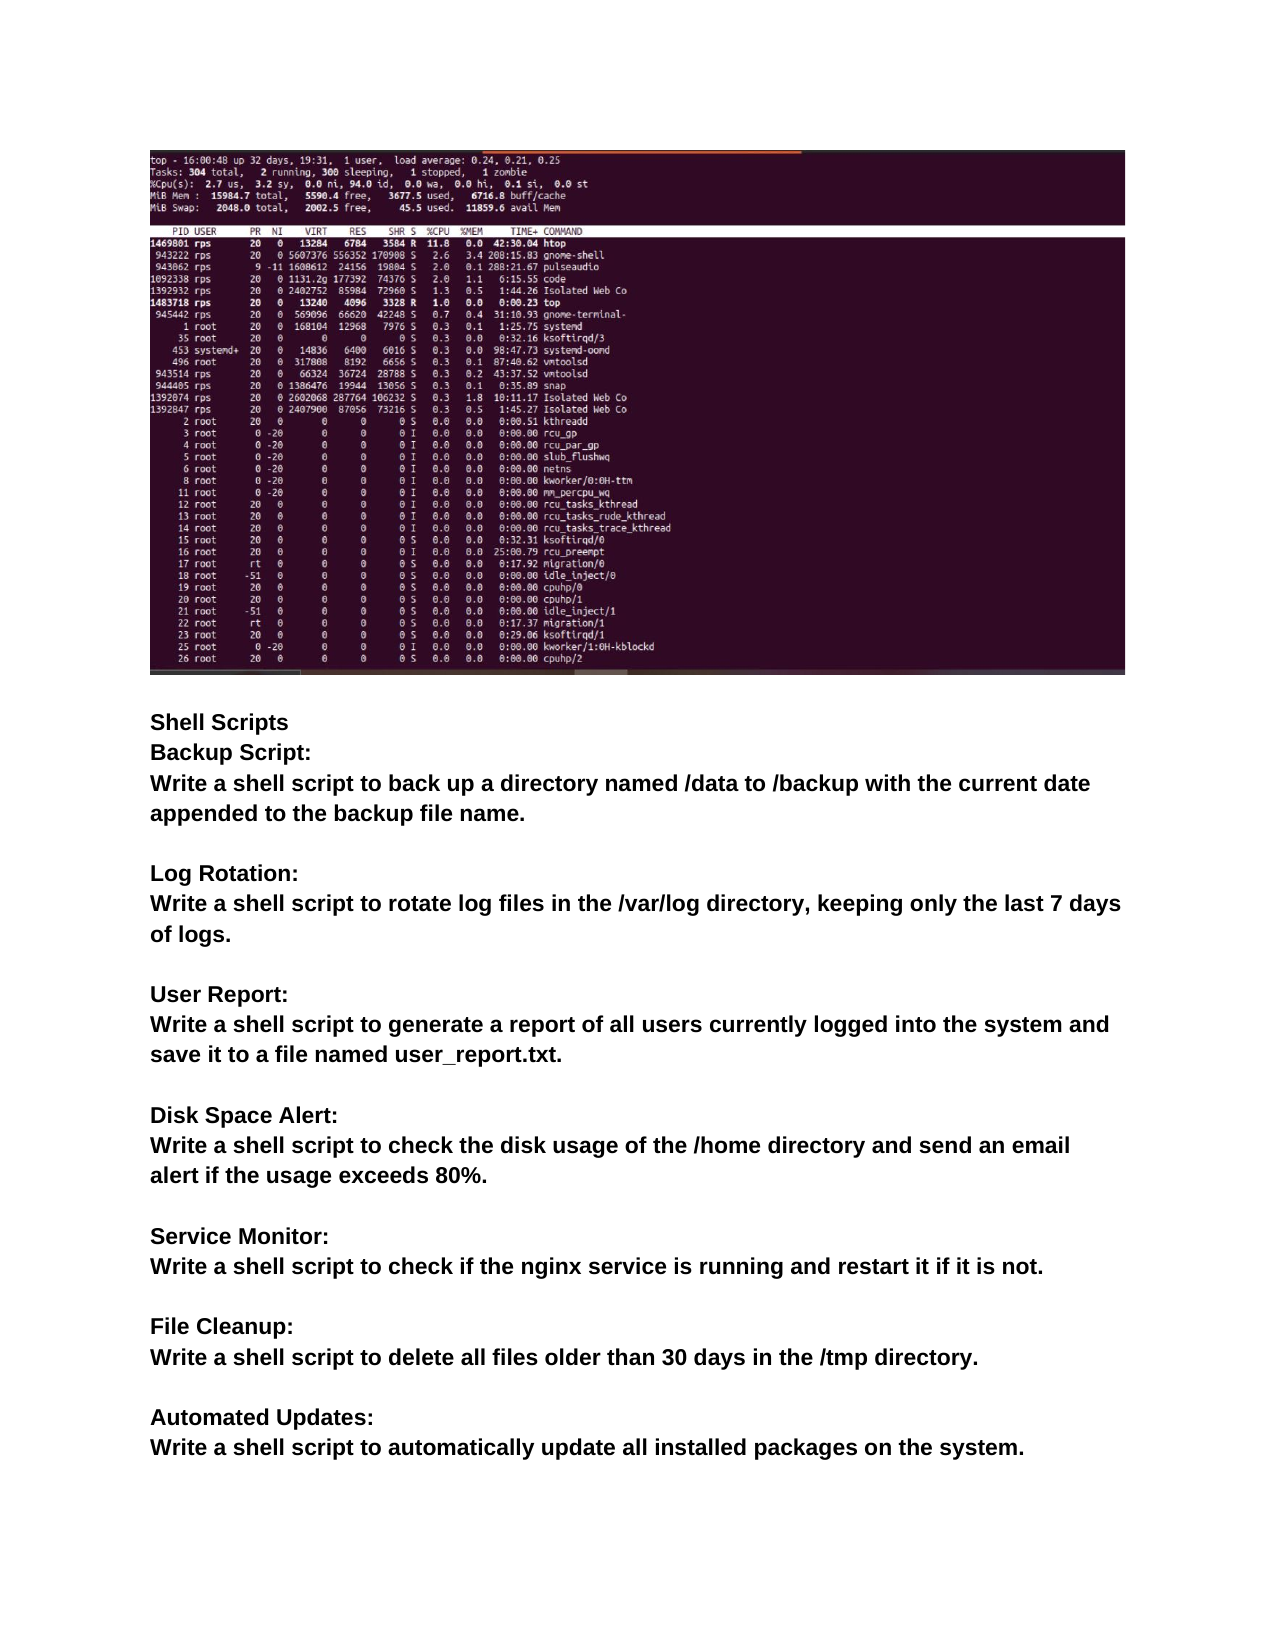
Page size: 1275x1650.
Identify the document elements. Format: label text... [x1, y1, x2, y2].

text Write a shell script to back up a directory named /data to /backup with the current date appended to the backup file name. [150, 769, 1125, 826]
text User Report: [150, 981, 1125, 1007]
text Write a shell script to automatically update all installed packages on the system. [150, 1434, 1125, 1460]
text File Cleanup: [150, 1313, 1125, 1339]
text Log Rotation: [150, 860, 1125, 886]
text Write a shell script to delete all files older than 30 days in the /tmp directory. [150, 1343, 1125, 1370]
text Write a shell script to check the disk usage of the /home directory and send an email alert if the usage exceeds 80%. [150, 1132, 1125, 1188]
text Backup Script: [150, 739, 1125, 766]
text Service Monitor: [150, 1223, 1125, 1249]
text Write a shell script to check if the nginx service is running and restart it if it is not. [150, 1253, 1125, 1279]
text Write a shell script to rotate log files in the /var/log directory, keeping only the last 7 days of logs. [150, 890, 1125, 947]
text Automated Updates: [150, 1404, 1125, 1430]
text Shell Scripts [150, 709, 1125, 735]
picture [150, 150, 1125, 675]
text Disk Space Alert: [150, 1102, 1125, 1128]
text Write a shell script to generate a report of all users currently logged into the system and save it to a file named user_report.txt. [150, 1011, 1125, 1068]
